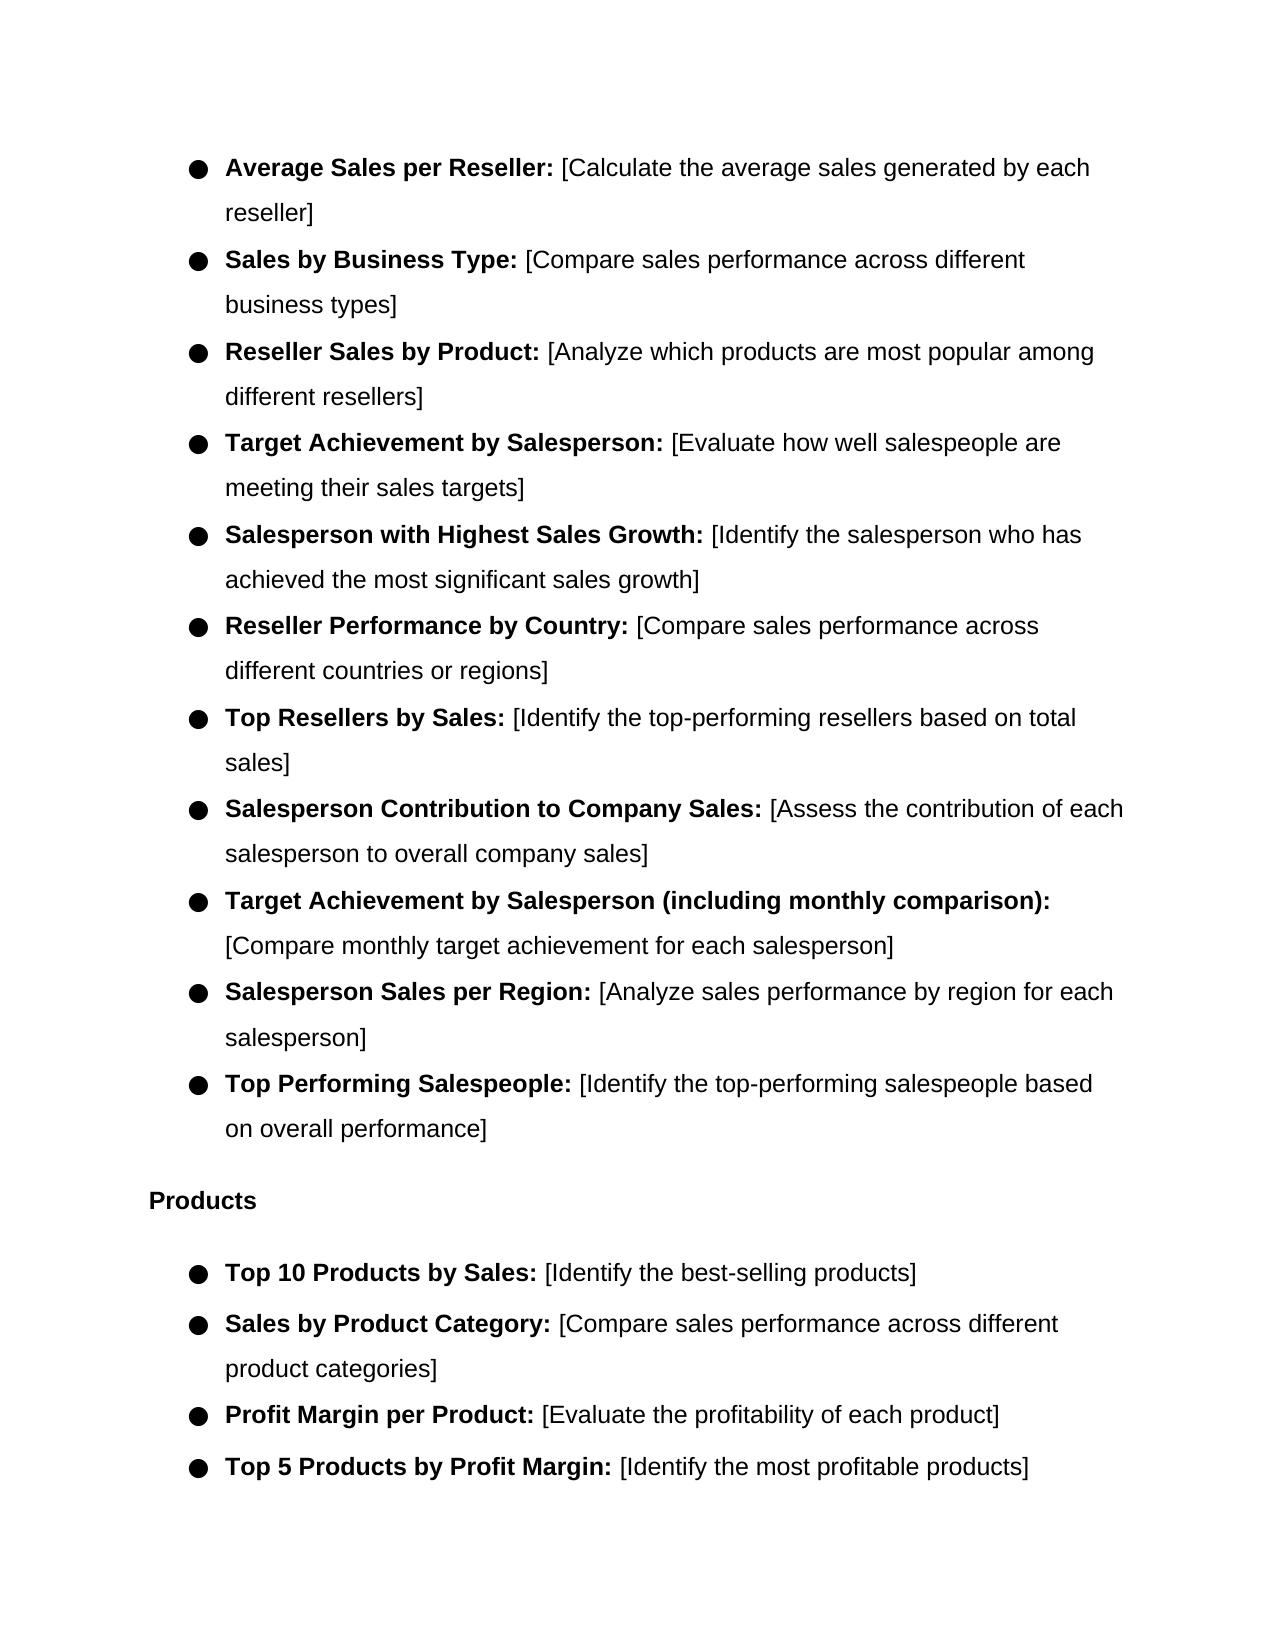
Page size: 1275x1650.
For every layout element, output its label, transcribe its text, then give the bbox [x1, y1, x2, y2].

list Top Performing Salespeople: [Identify the top-performing salespeople based on overall performance] [187, 1066, 1125, 1143]
list Top 10 Products by Sales: [Identify the best-selling products] [187, 1254, 1125, 1288]
list Reseller Sales by Product: [Analyze which products are most popular among different resellers] [187, 333, 1125, 410]
list Reseller Performance by Country: [Compare sales performance across different countries or regions] [187, 608, 1125, 685]
list Salesperson with Highest Sales Growth: [Identify the salesperson who has achieved the most significant sales growth] [187, 516, 1125, 593]
list Sales by Business Type: [Compare sales performance across different business types] [187, 242, 1125, 319]
list Sales by Product Category: [Compare sales performance across different product categories] [187, 1306, 1125, 1383]
list Salesperson Sales per Region: [Analyze sales performance by region for each salesperson] [187, 974, 1125, 1051]
list Target Achievement by Salesperson (including monthly comparison): [Compare monthly target achievement for each salesperson] [187, 882, 1125, 960]
subtitle Products [148, 1186, 1125, 1215]
list Profit Margin per Product: [Evaluate the profitability of each product] [187, 1397, 1125, 1431]
list Average Sales per Reseller: [Calculate the average sales generated by each reseller] [187, 150, 1125, 227]
list Target Achievement by Salesperson: [Evaluate how well salespeople are meeting their sales targets] [187, 425, 1125, 502]
list Top Resellers by Sales: [Identify the top-performing resellers based on total sales] [187, 699, 1125, 777]
list Salesperson Contribution to Company Sales: [Assess the contribution of each salesperson to overall company sales] [187, 791, 1125, 868]
list Top 5 Products by Profit Margin: [Identify the most profitable products] [187, 1448, 1125, 1482]
